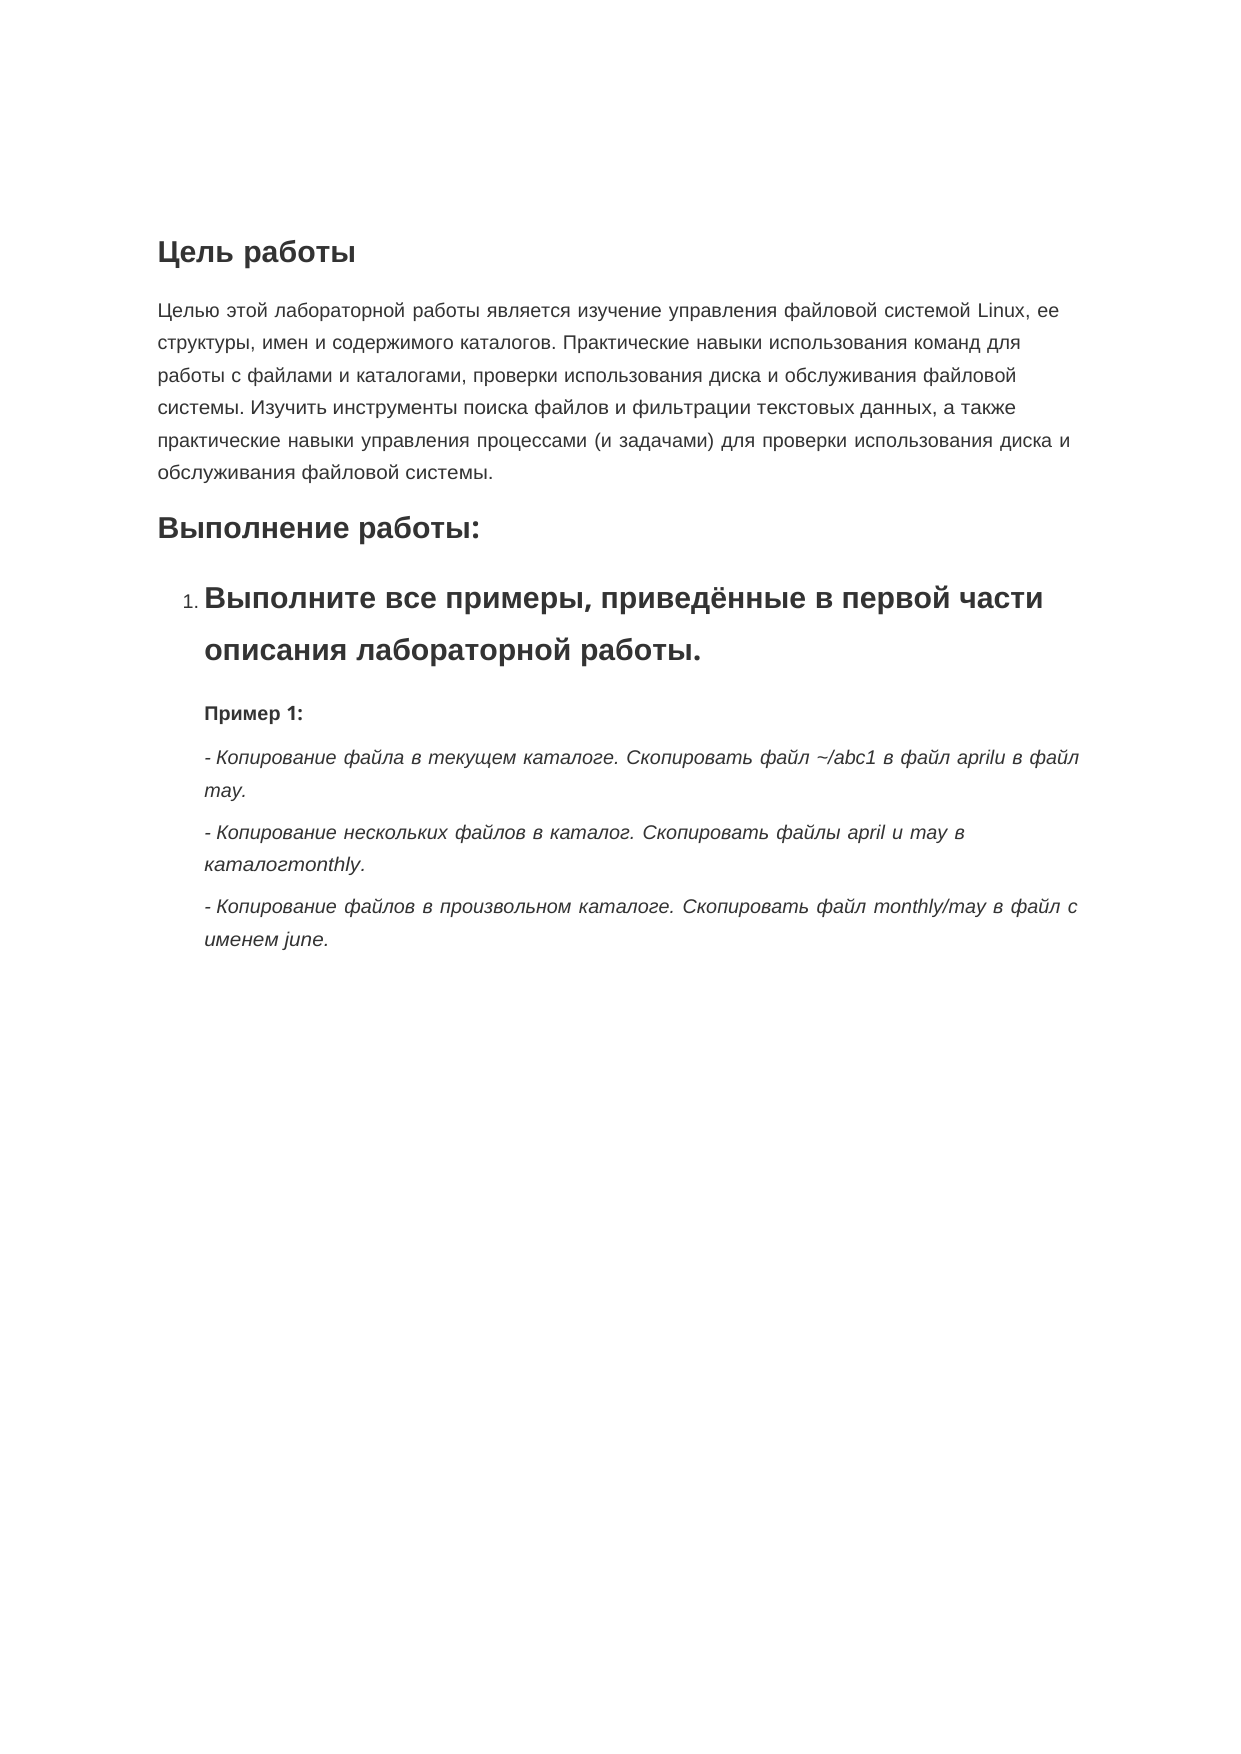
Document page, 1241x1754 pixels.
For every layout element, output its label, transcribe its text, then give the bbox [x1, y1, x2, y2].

list Копирование файлов в произвольном каталоге. Скопировать файл monthly/may в файл с именем june. [204, 895, 1081, 950]
subtitle Цель работы [157, 234, 1096, 269]
subtitle Пример 1: [204, 699, 1096, 727]
list Копирование файла в текущем каталоге. Скопировать файл ~/abc1 в файл aprilи в файл [204, 746, 1096, 768]
list Выполните все примеры, приведённые в первой части описания лабораторной работы. [182, 576, 1047, 669]
list Копирование нескольких файлов в каталог. Скопировать файлы april и may в каталогmonthly. [204, 821, 967, 876]
text may. [204, 779, 1096, 801]
text Целью этой лабораторной работы является изучение управления файловой системой Linux, ее структуры, имен и содержимого каталогов. Практические навыки использования команд для работы с файлами и каталогами, проверки использования диска и обслуживания файловой системы. Изучить инструменты поиска файлов и фильтрации текстовых данных, а также практические навыки управления процессами (и задачами) для проверки использования диска и обслуживания файловой системы. [157, 299, 1075, 483]
subtitle Выполнение работы: [157, 506, 1096, 547]
